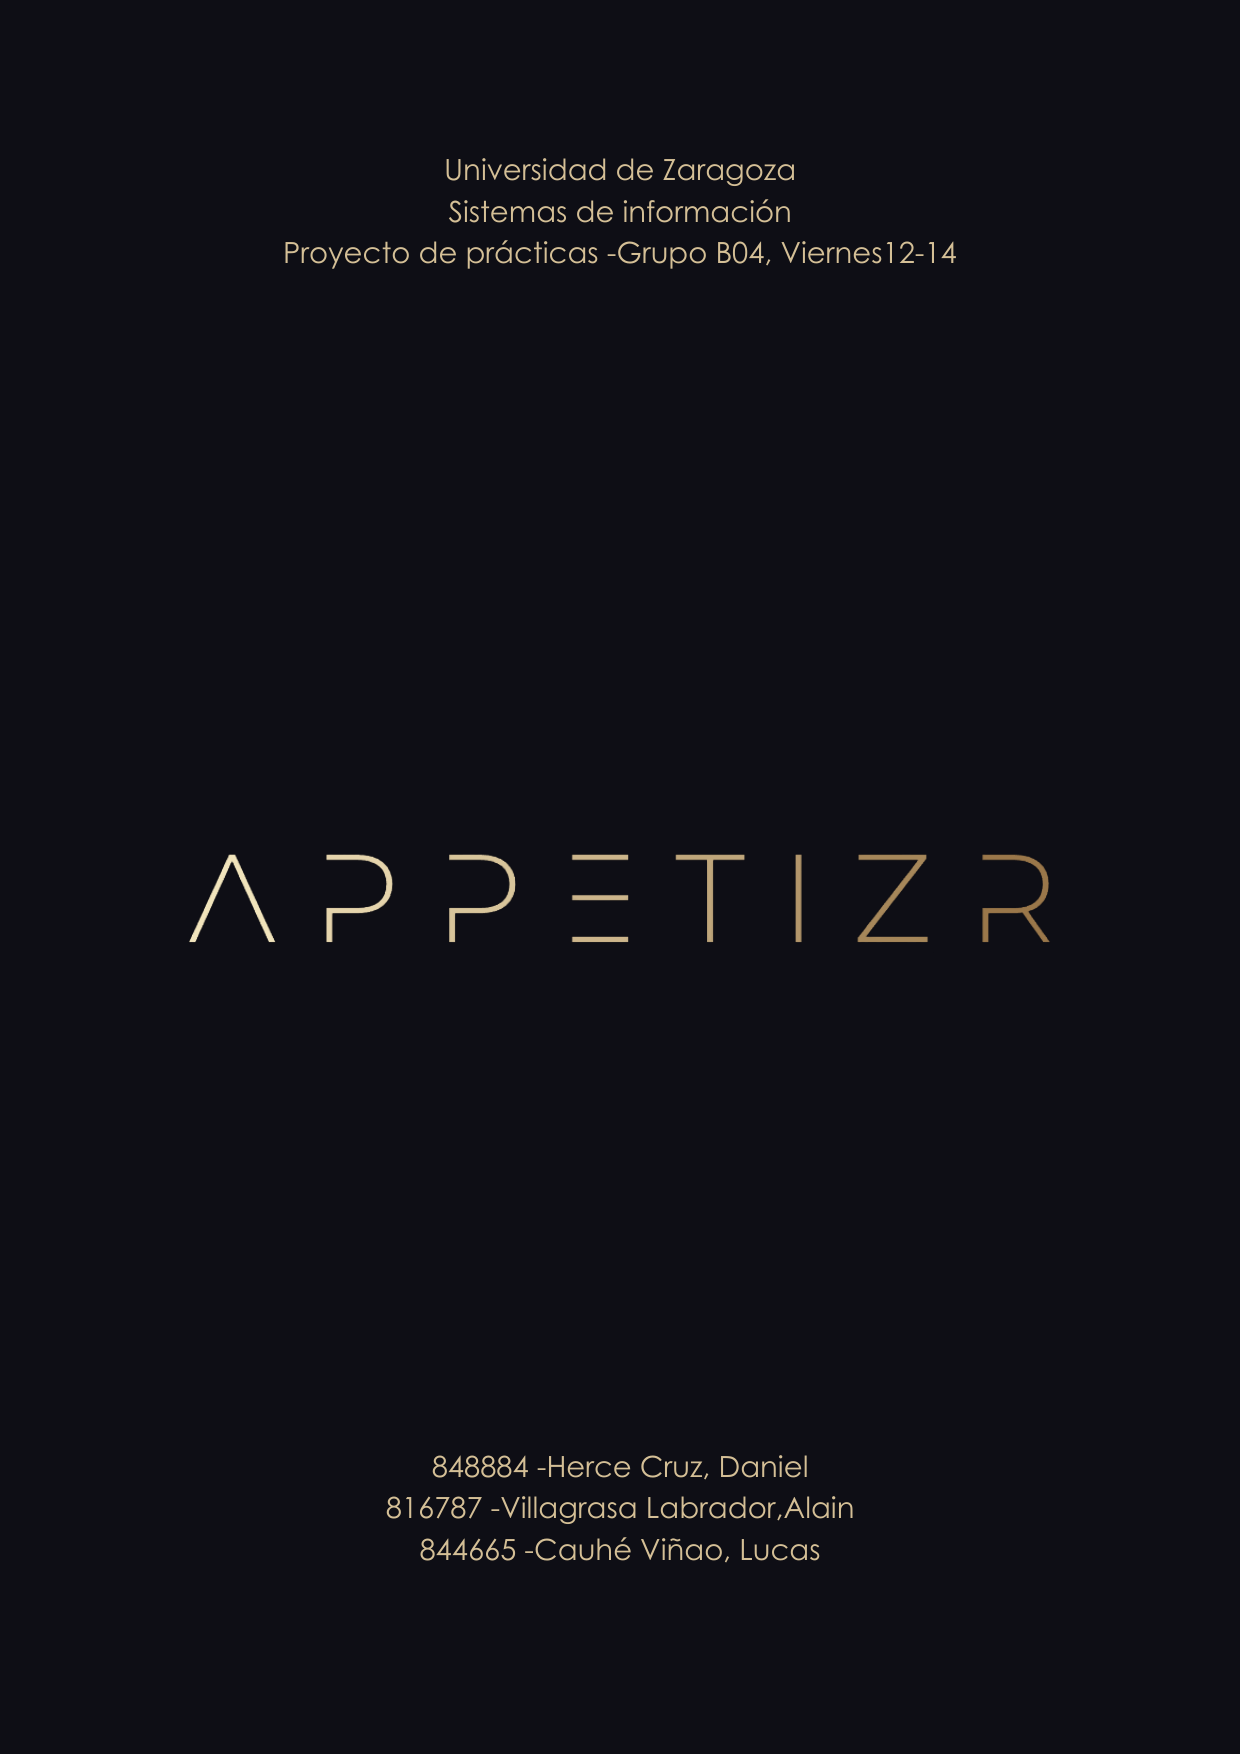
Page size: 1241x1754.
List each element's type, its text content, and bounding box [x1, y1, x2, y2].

text Sistemas de información [177, 189, 1063, 231]
text Proyecto de prácticas -Grupo B04, Viernes12-14 [177, 231, 1063, 273]
text 844665 -Cauhé Viñao, Lucas [177, 1528, 1063, 1569]
text 848884 -Herce Cruz, Daniel [177, 1444, 1063, 1486]
text Universidad de Zaragoza [177, 148, 1063, 189]
text 816787 -Villagrasa Labrador,Alain [177, 1486, 1063, 1528]
picture [176, 847, 1061, 953]
